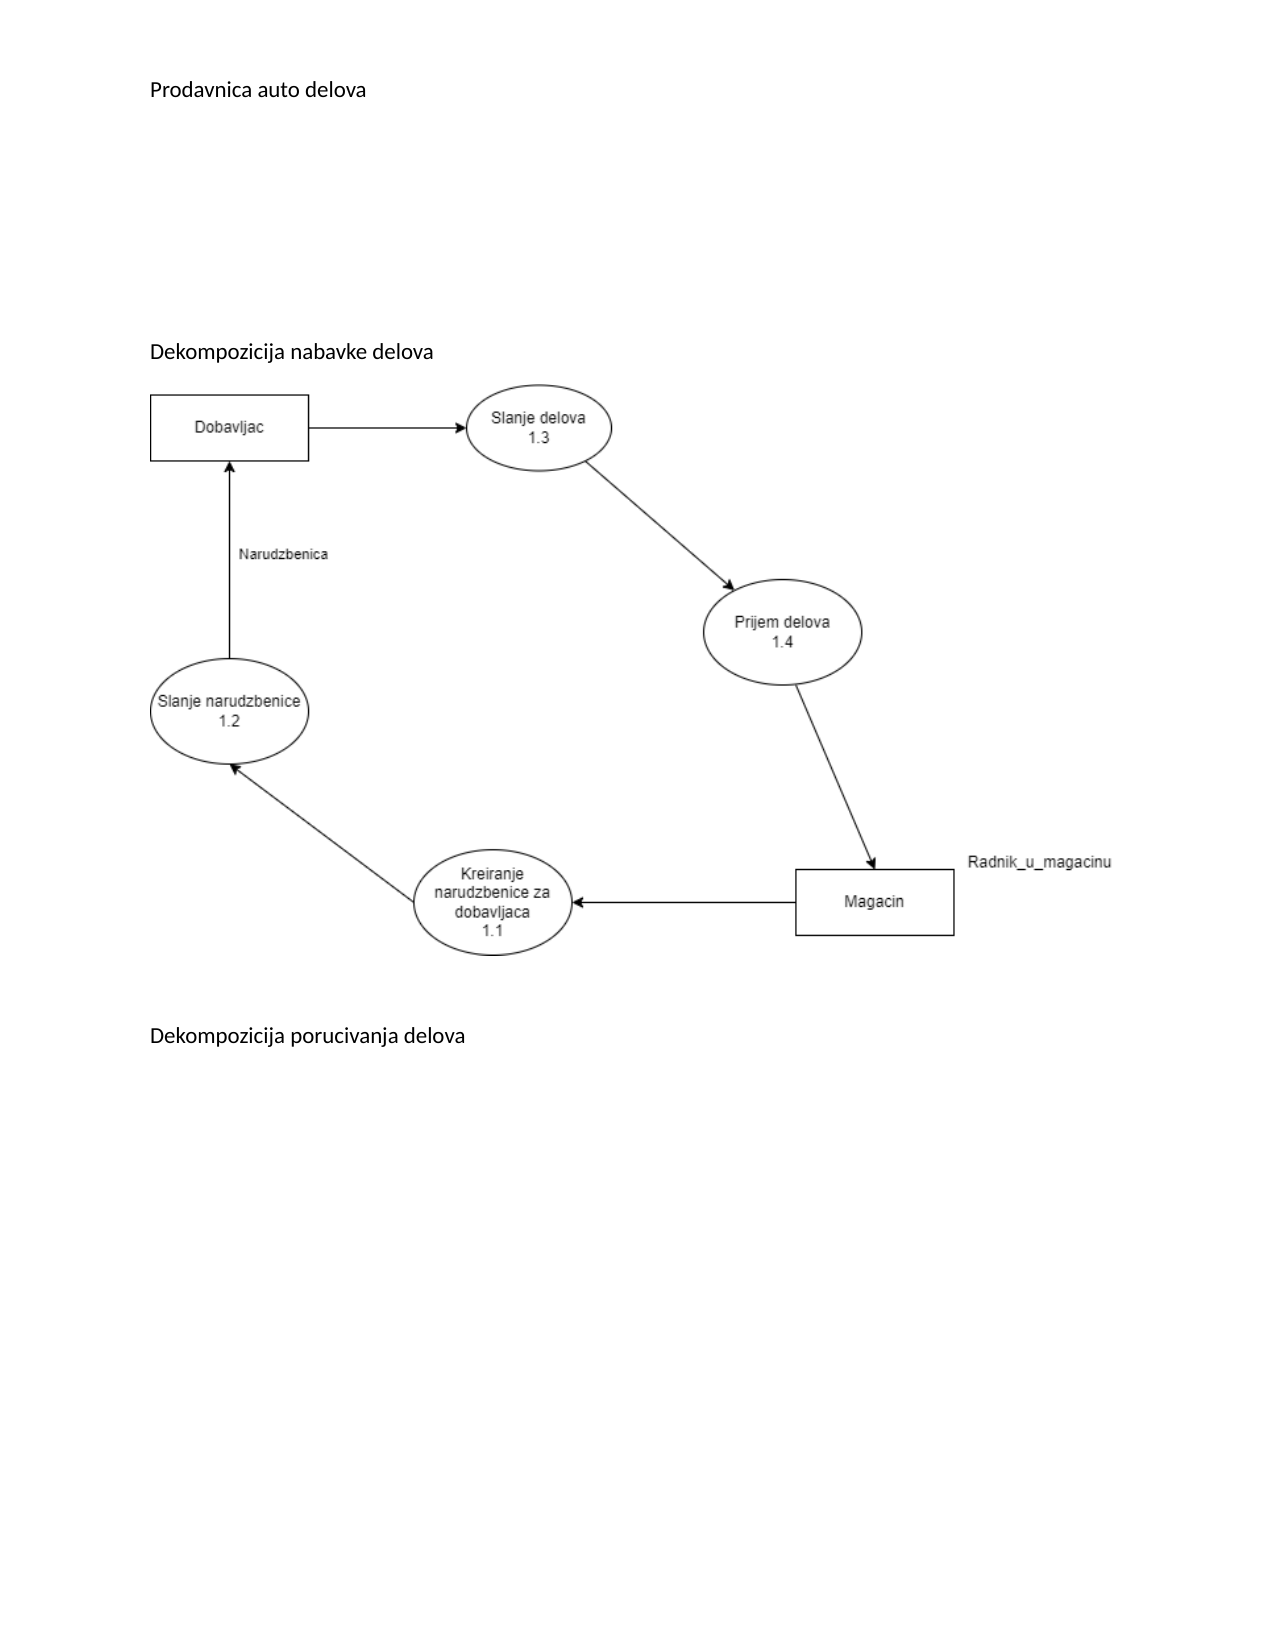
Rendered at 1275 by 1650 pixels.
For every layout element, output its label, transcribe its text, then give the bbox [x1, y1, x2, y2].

text Dekompozicija nabavke delova [150, 337, 1125, 366]
picture [150, 384, 1125, 956]
text Dekompozicija porucivanja delova [150, 1021, 1125, 1049]
